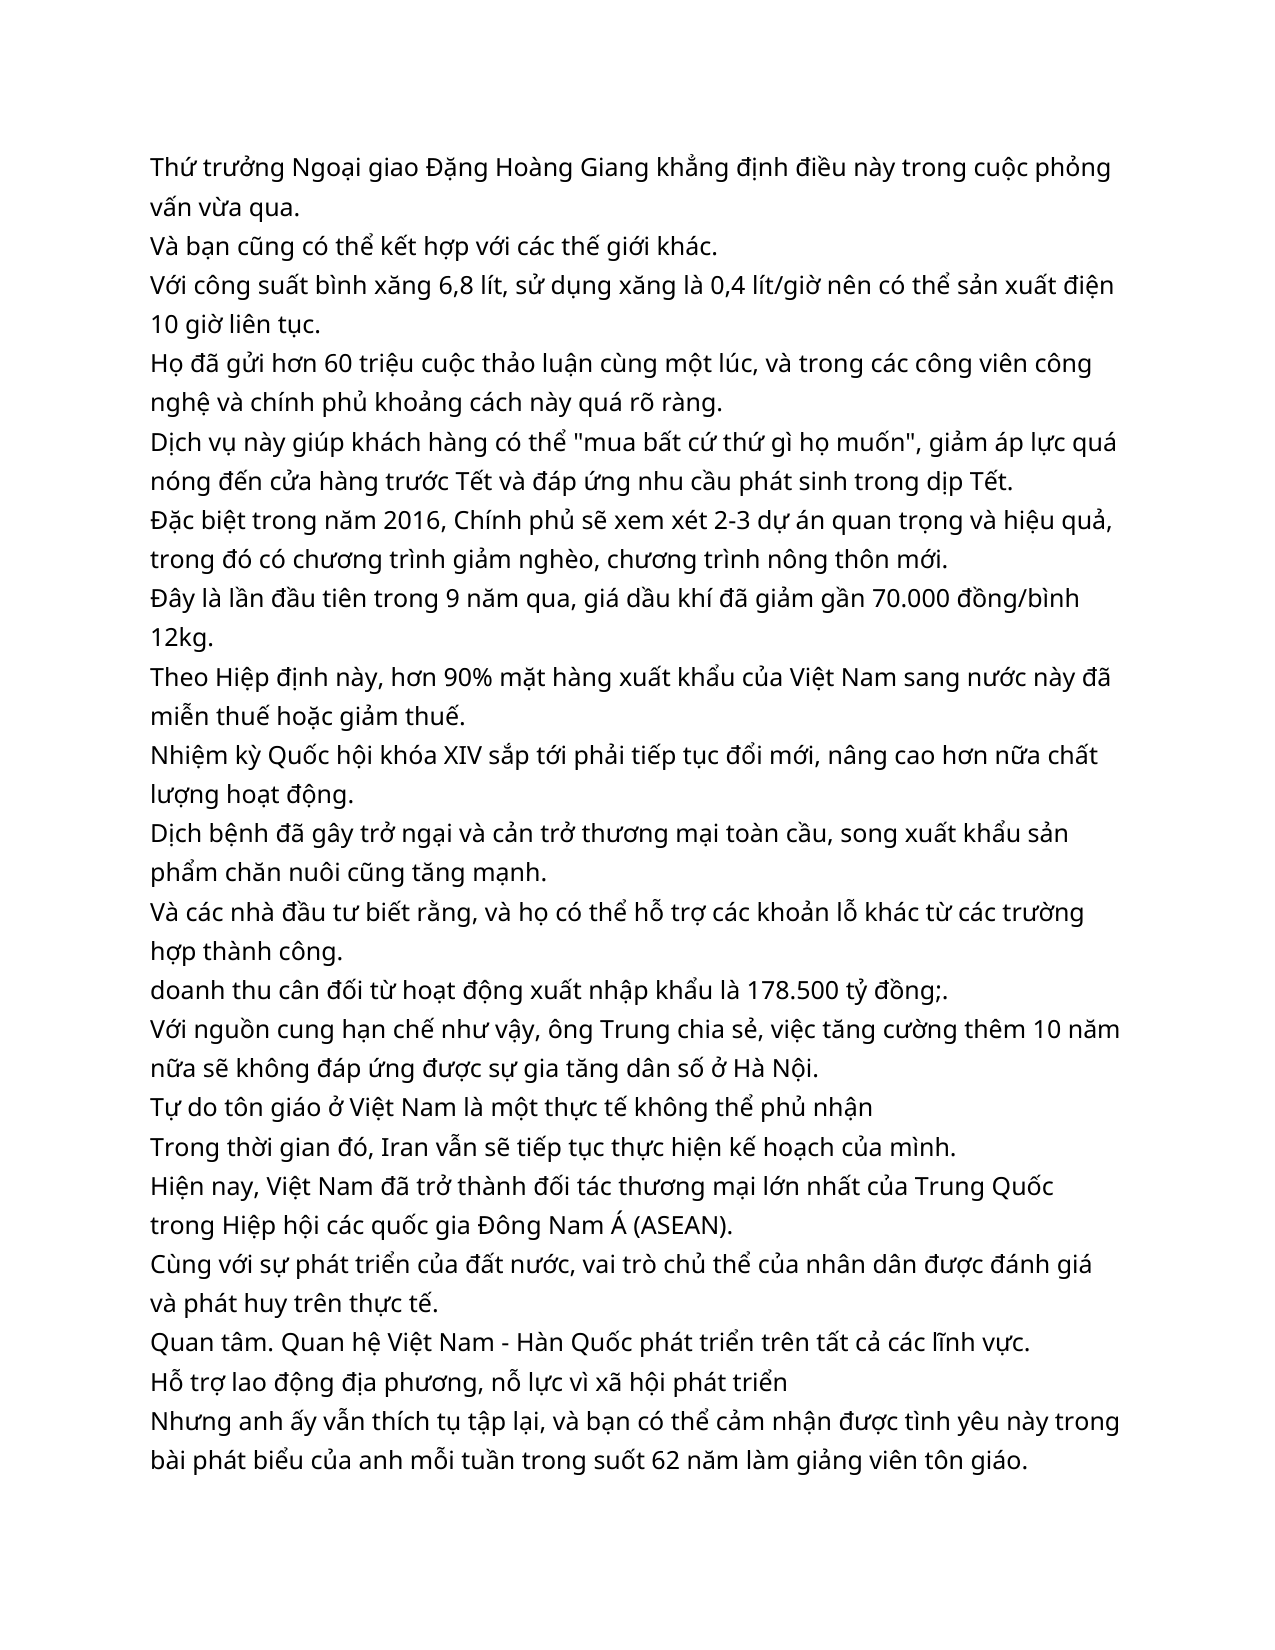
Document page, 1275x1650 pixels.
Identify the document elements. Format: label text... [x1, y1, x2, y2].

text Trong thời gian đó, Iran vẫn sẽ tiếp tục thực hiện kế hoạch của mình. [150, 1129, 1125, 1163]
text Thứ trưởng Ngoại giao Đặng Hoàng Giang khẳng định điều này trong cuộc phỏng vấn vừa qua. [150, 150, 1125, 223]
text Đặc biệt trong năm 2016, Chính phủ sẽ xem xét 2-3 dự án quan trọng và hiệu quả, trong đó có chương trình giảm nghèo, chương trình nông thôn mới. [150, 502, 1125, 576]
text Và bạn cũng có thể kết hợp với các thế giới khác. [150, 228, 1125, 262]
text Dịch vụ này giúp khách hàng có thể "mua bất cứ thứ gì họ muốn", giảm áp lực quá nóng đến cửa hàng trước Tết và đáp ứng nhu cầu phát sinh trong dịp Tết. [150, 424, 1125, 497]
text Dịch bệnh đã gây trở ngại và cản trở thương mại toàn cầu, song xuất khẩu sản phẩm chăn nuôi cũng tăng mạnh. [150, 816, 1125, 889]
text Nhiệm kỳ Quốc hội khóa XIV sắp tới phải tiếp tục đổi mới, nâng cao hơn nữa chất lượng hoạt động. [150, 737, 1125, 811]
text Cùng với sự phát triển của đất nước, vai trò chủ thể của nhân dân được đánh giá và phát huy trên thực tế. [150, 1247, 1125, 1320]
text doanh thu cân đối từ hoạt động xuất nhập khẩu là 178.500 tỷ đồng;. [150, 972, 1125, 1007]
text Tự do tôn giáo ở Việt Nam là một thực tế không thể phủ nhận [150, 1090, 1125, 1124]
text Với công suất bình xăng 6,8 lít, sử dụng xăng là 0,4 lít/giờ nên có thể sản xuất điện 10 giờ liên tục. [150, 267, 1125, 341]
text Hiện nay, Việt Nam đã trở thành đối tác thương mại lớn nhất của Trung Quốc trong Hiệp hội các quốc gia Đông Nam Á (ASEAN). [150, 1168, 1125, 1242]
text Theo Hiệp định này, hơn 90% mặt hàng xuất khẩu của Việt Nam sang nước này đã miễn thuế hoặc giảm thuế. [150, 659, 1125, 732]
text Họ đã gửi hơn 60 triệu cuộc thảo luận cùng một lúc, và trong các công viên công nghệ và chính phủ khoảng cách này quá rõ ràng. [150, 346, 1125, 419]
text Với nguồn cung hạn chế như vậy, ông Trung chia sẻ, việc tăng cường thêm 10 năm nữa sẽ không đáp ứng được sự gia tăng dân số ở Hà Nội. [150, 1012, 1125, 1085]
text Hỗ trợ lao động địa phương, nỗ lực vì xã hội phát triển [150, 1364, 1125, 1398]
text Đây là lần đầu tiên trong 9 năm qua, giá dầu khí đã giảm gần 70.000 đồng/bình 12kg. [150, 581, 1125, 654]
text Nhưng anh ấy vẫn thích tụ tập lại, và bạn có thể cảm nhận được tình yêu này trong bài phát biểu của anh mỗi tuần trong suốt 62 năm làm giảng viên tôn giáo. [150, 1403, 1125, 1477]
text Và các nhà đầu tư biết rằng, và họ có thể hỗ trợ các khoản lỗ khác từ các trường hợp thành công. [150, 894, 1125, 967]
text Quan tâm. Quan hệ Việt Nam - Hàn Quốc phát triển trên tất cả các lĩnh vực. [150, 1325, 1125, 1359]
